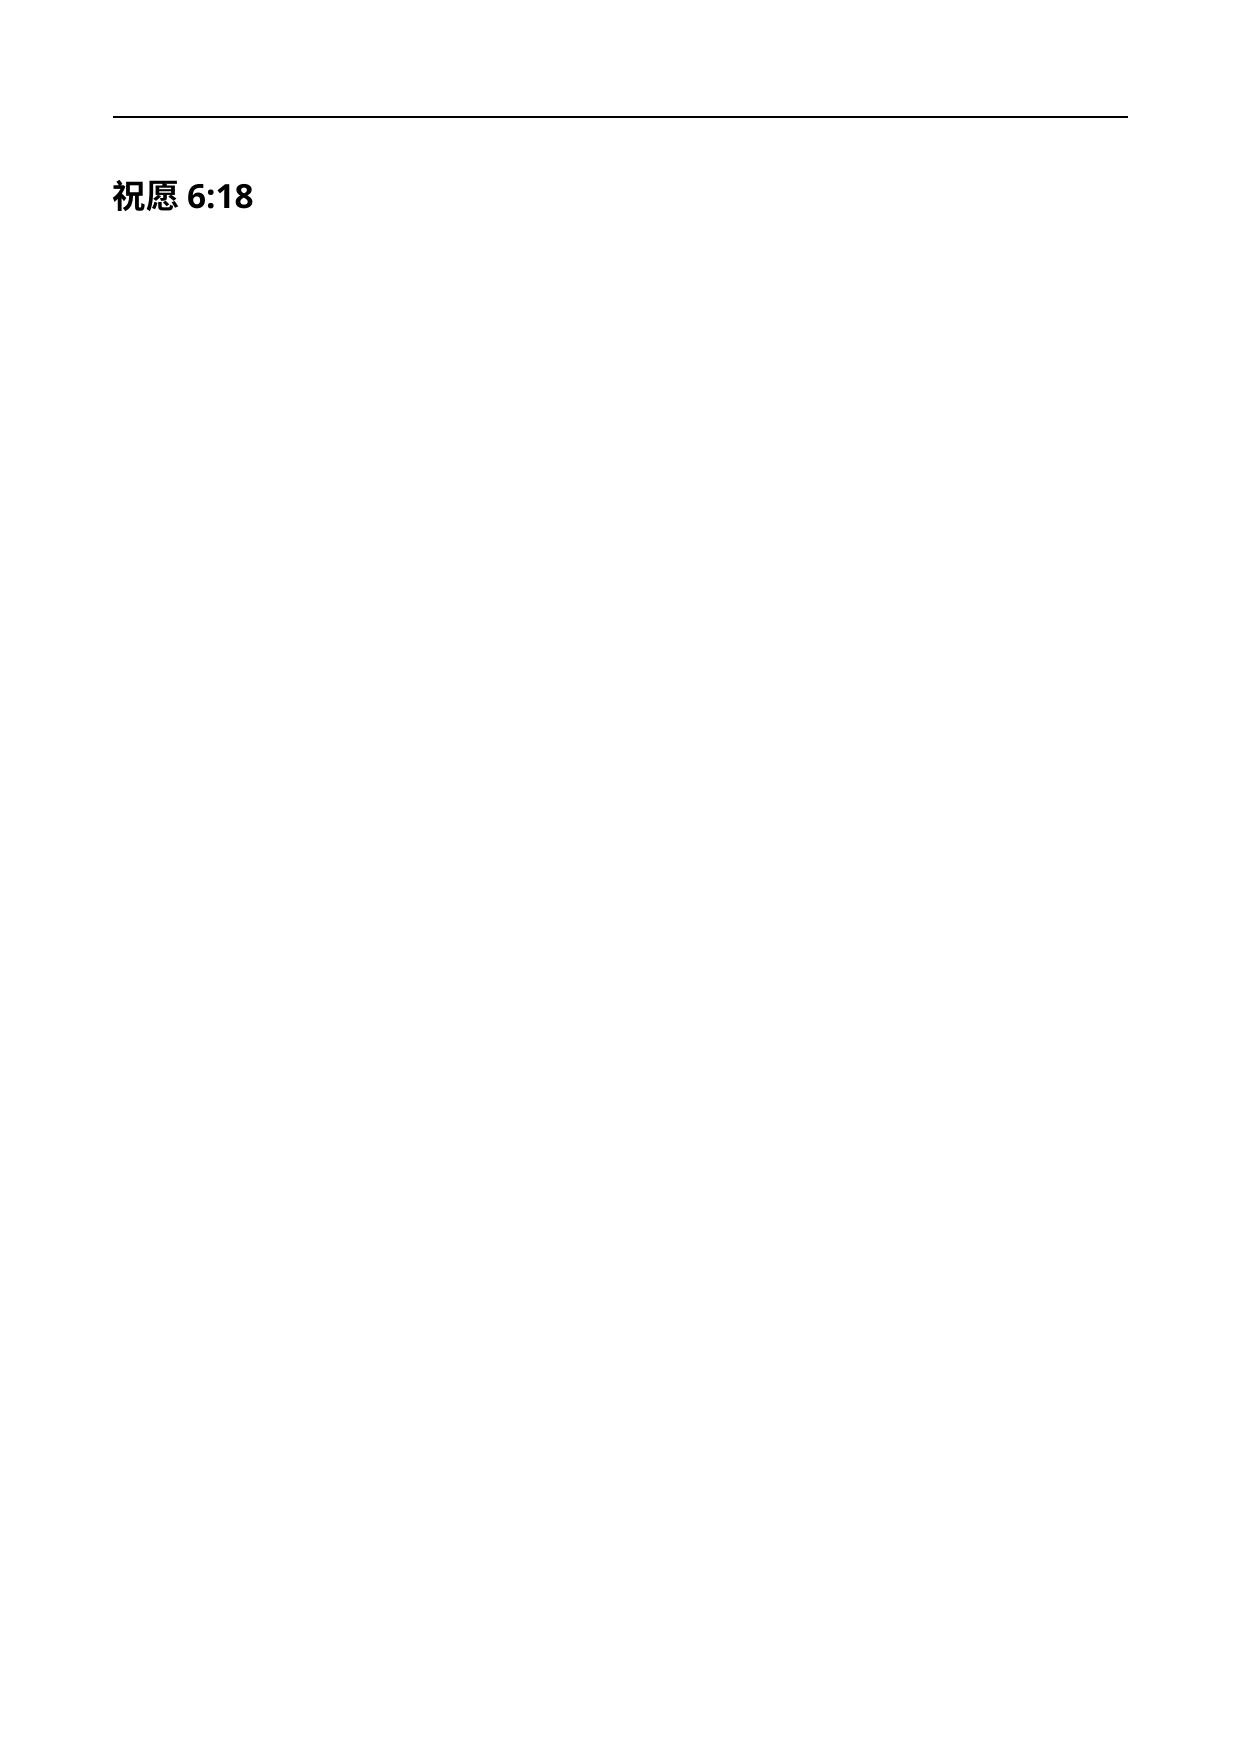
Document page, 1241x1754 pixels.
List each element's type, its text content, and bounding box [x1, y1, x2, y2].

text 祝愿 6:18 [112, 162, 1128, 227]
